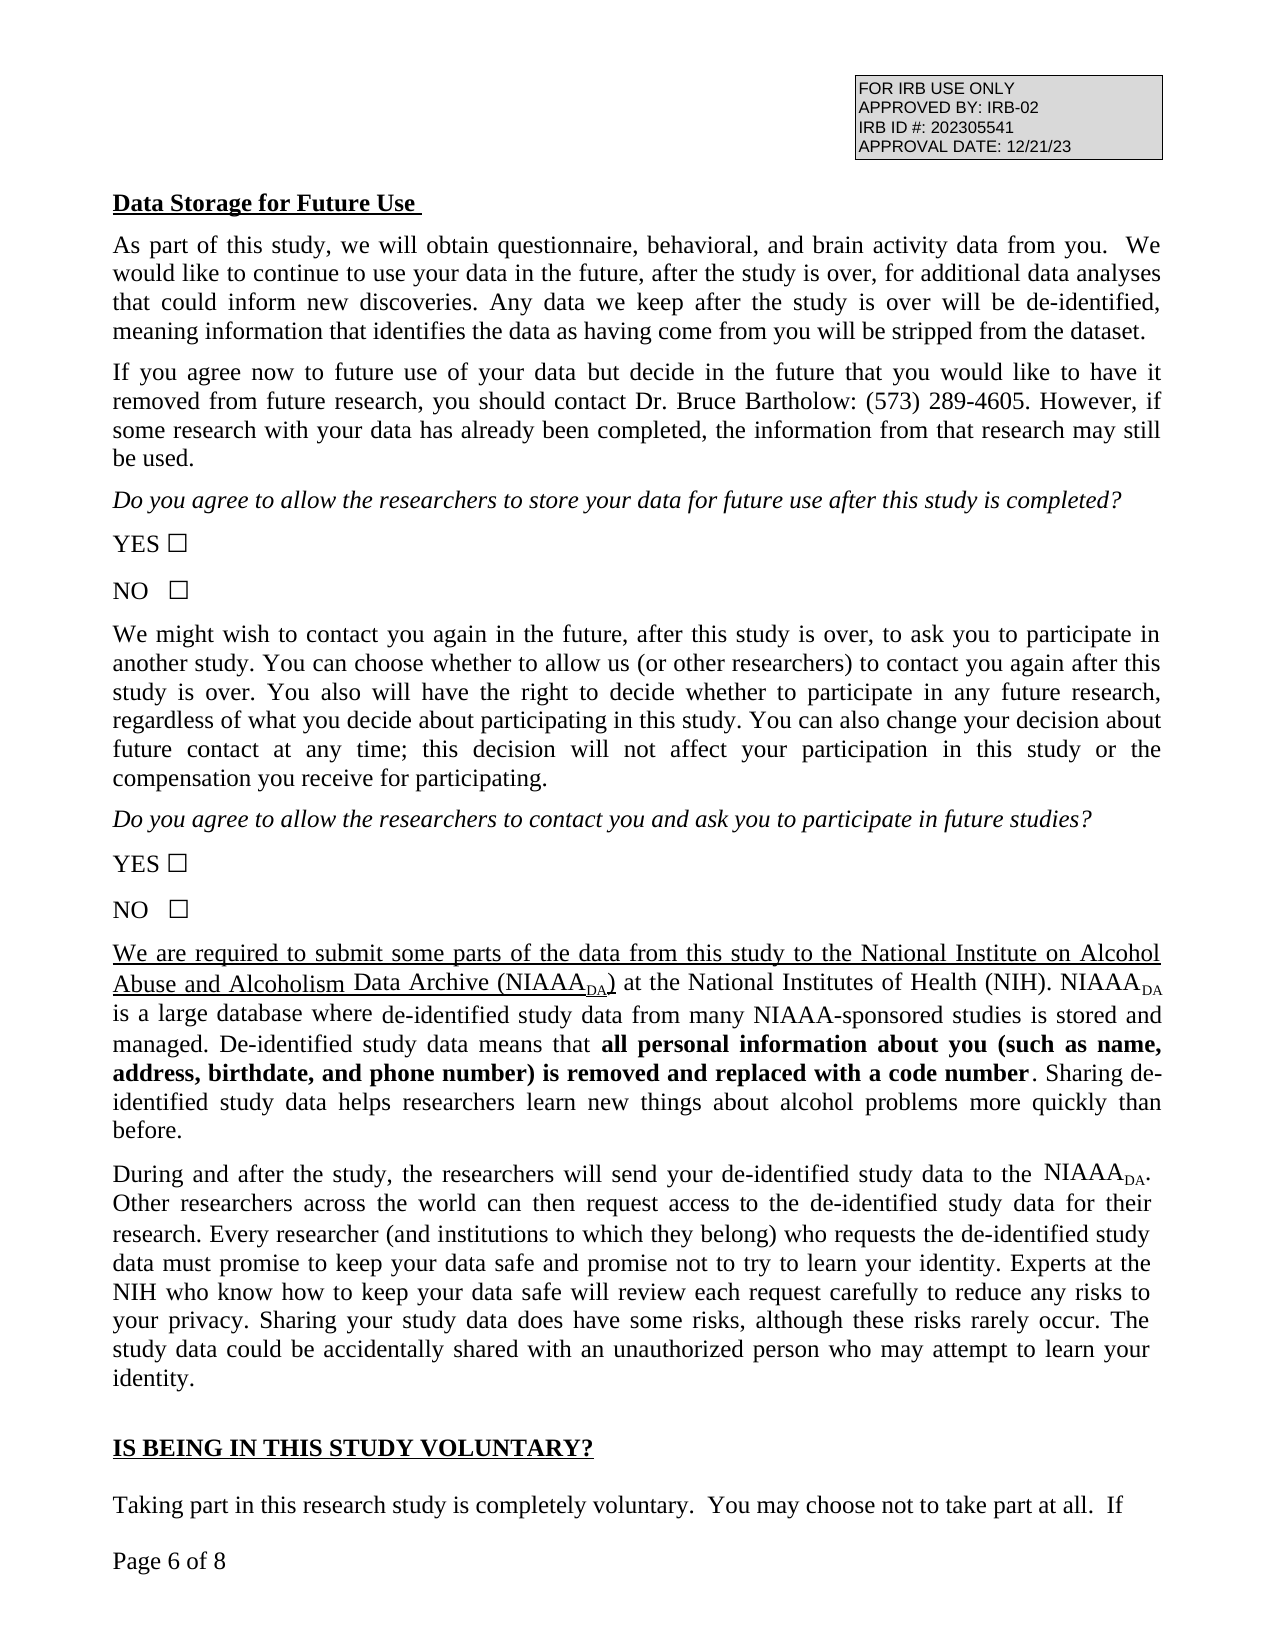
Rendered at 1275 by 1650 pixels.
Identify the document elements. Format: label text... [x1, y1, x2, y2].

text NO [112, 892, 1162, 926]
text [112, 1490, 1162, 1519]
text YES [112, 845, 1162, 879]
text We are required to submit some parts of the data from this study to the National Institute on Alcohol Abuse and Alcoholism Data Archive (NIAAADA) at the National Institutes of Health (NIH). NIAAADA is a large database where de-identified study data from many NIAAA-sponsored studies is stored and managed. De-identified study data means that all personal information about you (such as name, address, birthdate, and phone number) is removed and replaced with a code number. Sharing de-identified study data helps researchers learn new things about alcohol problems more quickly than before. [112, 938, 1162, 1144]
text Do you agree to allow the researchers to contact you and ask you to participate in future studies? [112, 804, 1162, 833]
text Do you agree to allow the researchers to store your data for future use after this study is completed? [112, 485, 1162, 513]
text YES [112, 526, 1162, 560]
text We might wish to contact you again in the future, after this study is over, to ask you to participate in another study. You can choose whether to allow us (or other researchers) to contact you again after this study is over. You also will have the right to decide whether to participate in any future research, regardless of what you decide about participating in this study. You can also change your decision about future contact at any time; this decision will not affect your participation in this study or the compensation you receive for participating. [112, 619, 1162, 792]
text During and after the study, the researchers will send your de-identified study data to the NIAAADA. Other researchers across the world can then request access to the de-identified study data for their research. Every researcher (and institutions to which they belong) who requests the de-identified study data must promise to keep your data safe and promise not to try to learn your identity. Experts at the NIH who know how to keep your data safe will review each request carefully to reduce any risks to your privacy. Sharing your study data does have some risks, although these risks rarely occur. The study data could be accidentally shared with an unauthorized person who may attempt to learn your identity. [112, 1157, 1151, 1392]
text NO [112, 573, 1162, 607]
text As part of this study, we will obtain questionnaire, behavioral, and brain activity data from you. We would like to continue to use your data in the future, after the study is over, for additional data analyses that could inform new discoveries. Any data we keep after the study is over will be de-identified, meaning information that identifies the data as having come from you will be stripped from the dataset. [112, 230, 1162, 345]
text Data Storage for Future Use [112, 188, 1162, 217]
text If you agree now to future use of your data but decide in the future that you would like to have it removed from future research, you should contact Dr. Bruce Bartholow: (573) 289-4605. However, if some research with your data has already been completed, the information from that research may still be used. [112, 357, 1162, 472]
text IS BEING IN THIS STUDY VOLUNTARY? [112, 1433, 1162, 1462]
